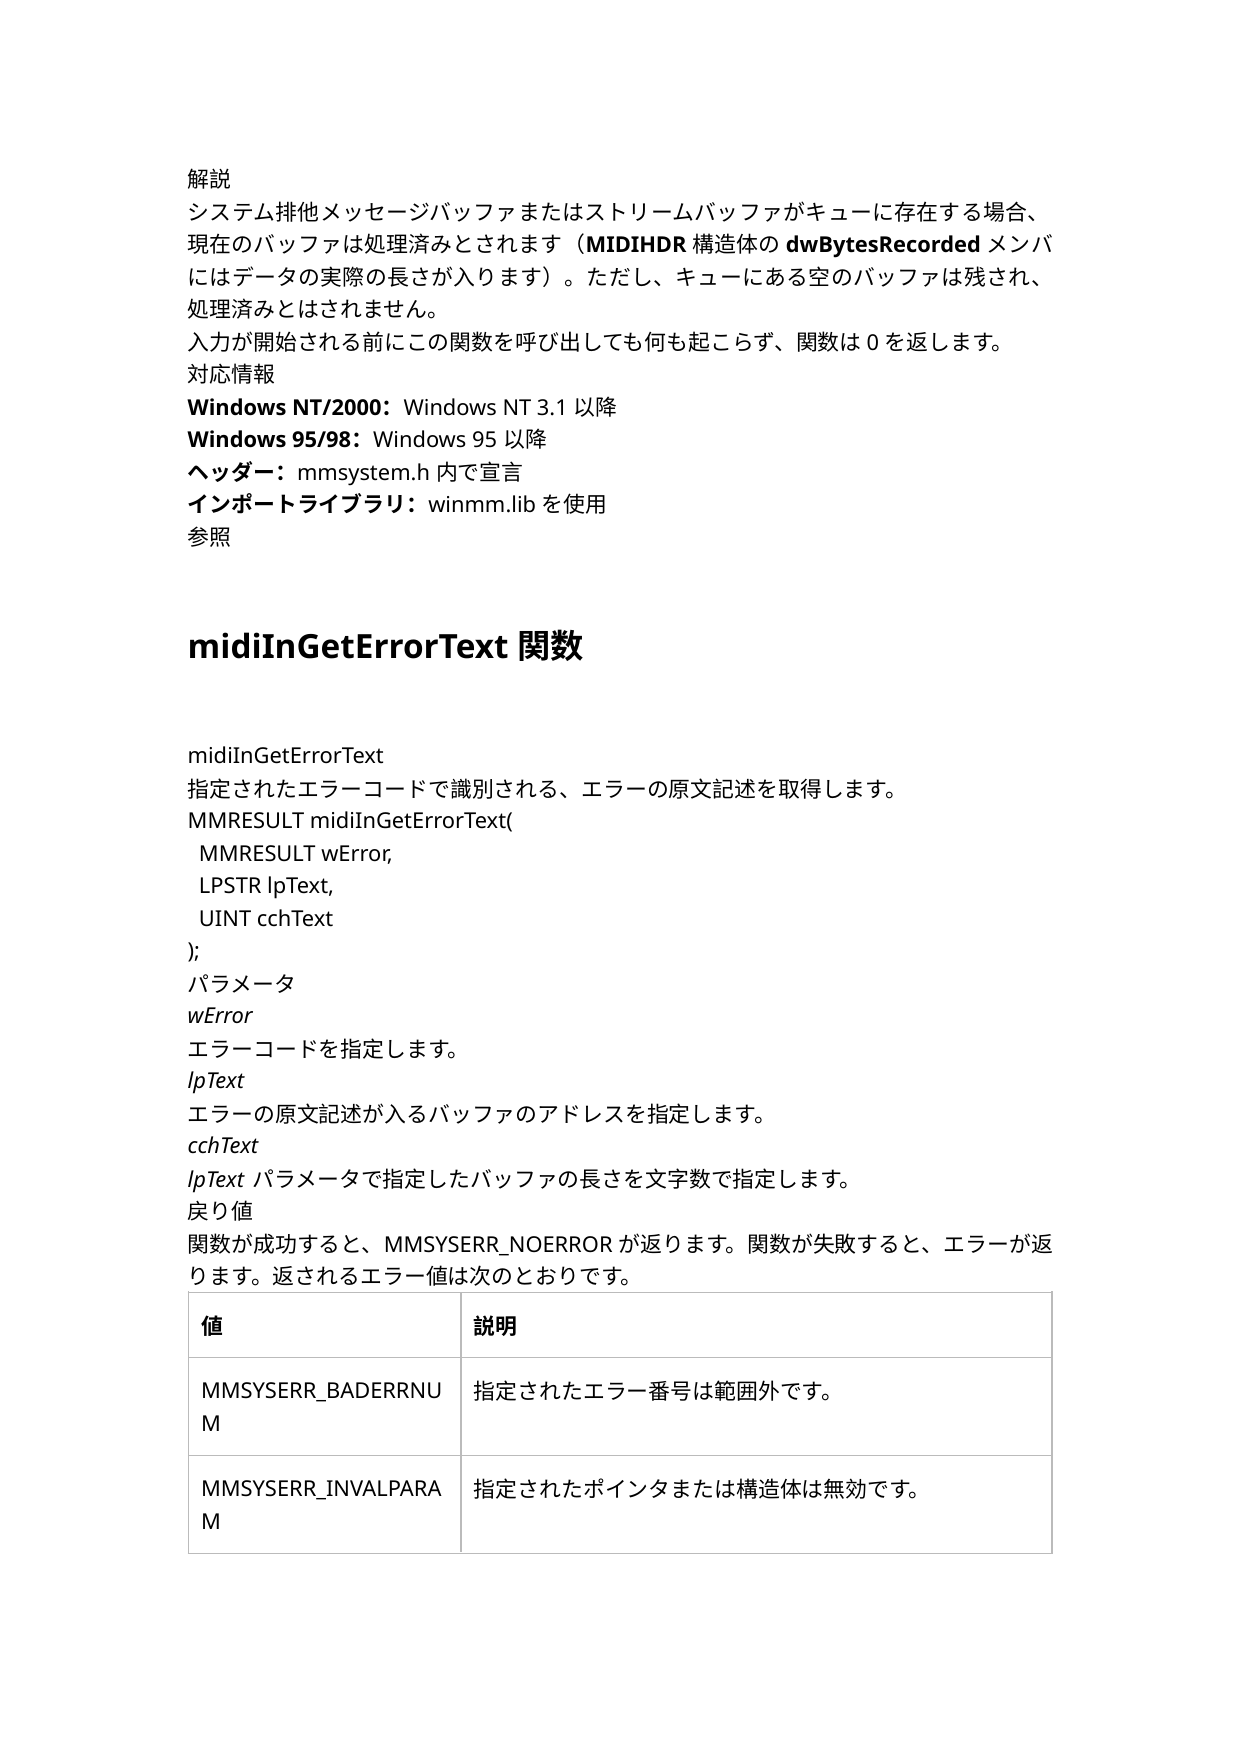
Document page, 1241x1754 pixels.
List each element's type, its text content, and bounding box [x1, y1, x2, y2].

table_cell MMSYSERR_INVALPARAM [189, 1456, 460, 1552]
table_cell 指定されたエラー番号は範囲外です。 [462, 1358, 1051, 1454]
text wError [187, 999, 1053, 1031]
text 参照 [187, 519, 1053, 552]
text 対応情報 [187, 357, 1053, 389]
text ); [187, 934, 1053, 966]
text MMRESULT wError, [187, 836, 1053, 869]
text MMRESULT midiInGetErrorText( [187, 804, 1053, 836]
text エラーコードを指定します。 [187, 1031, 1053, 1064]
subtitle midiInGetErrorText 関数 [187, 612, 1053, 677]
text LPSTR lpText, [187, 869, 1053, 901]
table_cell MMSYSERR_BADERRNUM [189, 1358, 460, 1454]
table_header 値 [189, 1293, 460, 1357]
text エラーの原文記述が入るバッファのアドレスを指定します。 [187, 1096, 1053, 1129]
table_header 説明 [462, 1293, 1051, 1357]
text midiInGetErrorText [187, 739, 1053, 771]
text 解説 [187, 162, 1053, 194]
text システム排他メッセージバッファまたはストリームバッファがキューに存在する場合、現在のバッファは処理済みとされます（MIDIHDR 構造体の dwBytesRecorded メンバにはデータの実際の長さが入ります）。ただし、キューにある空のバッファは残され、処理済みとはされません。 入力が開始される前にこの関数を呼び出しても何も起こらず、関数は 0 を返します。 [187, 194, 1053, 357]
text 戻り値 [187, 1194, 1053, 1226]
text パラメータ [187, 966, 1053, 999]
text 指定されたエラーコードで識別される、エラーの原文記述を取得します。 [187, 771, 1053, 804]
text lpText [187, 1064, 1053, 1096]
text lpText パラメータで指定したバッファの長さを文字数で指定します。 [187, 1161, 1053, 1194]
text UINT cchText [187, 901, 1053, 934]
text 関数が成功すると、MMSYSERR_NOERROR が返ります。関数が失敗すると、エラーが返ります。返されるエラー値は次のとおりです。 [187, 1226, 1053, 1291]
text cchText [187, 1129, 1053, 1161]
table_cell 指定されたポインタまたは構造体は無効です。 [462, 1456, 1051, 1552]
text Windows NT/2000：Windows NT 3.1 以降 Windows 95/98：Windows 95 以降 ヘッダー：mmsystem.h 内で宣言 インポートライブラリ：winmm.lib を使用 [187, 389, 1053, 519]
